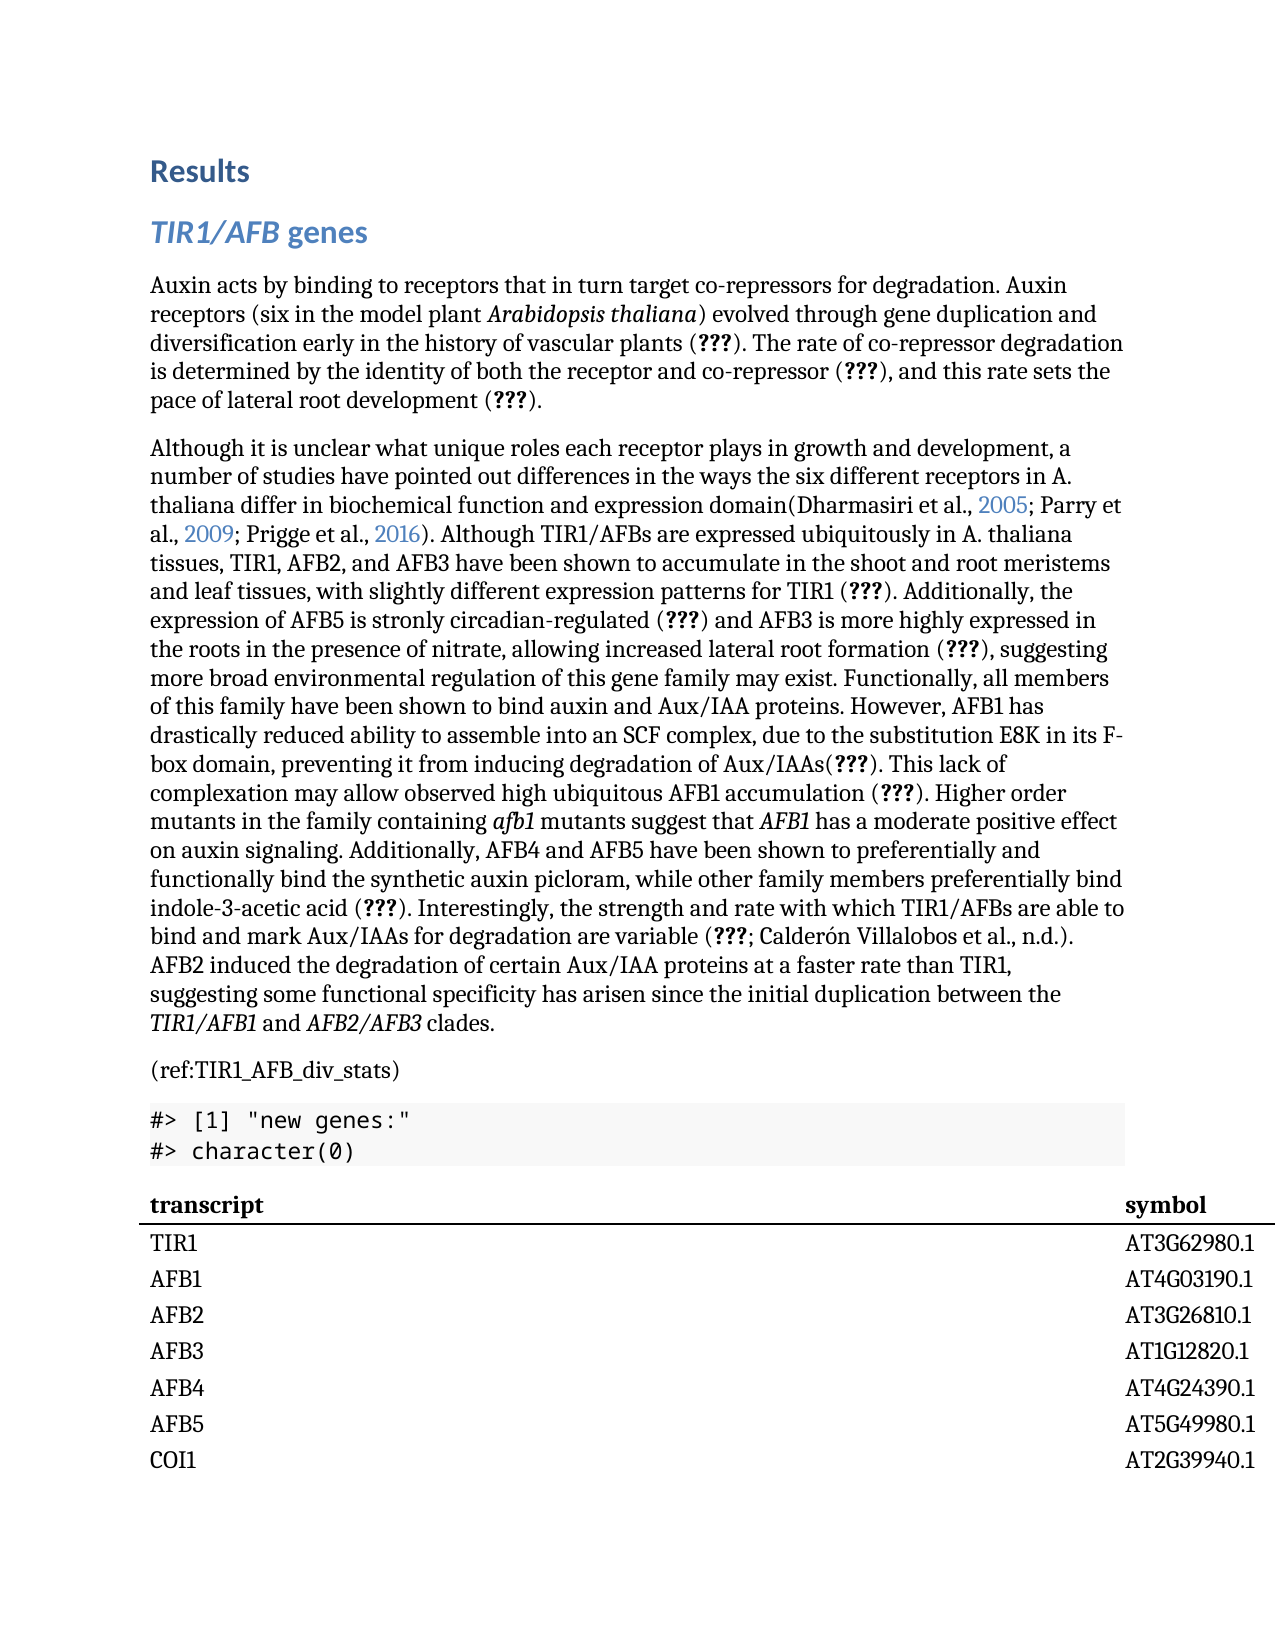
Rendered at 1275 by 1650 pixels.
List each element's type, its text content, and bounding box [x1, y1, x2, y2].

text Although it is unclear what unique roles each receptor plays in growth and development, a number of studies have pointed out differences in the ways the six different receptors in A. thaliana differ in biochemical function and expression domain(Dharmasiri et al., 2005; Parry et al., 2009; Prigge et al., 2016). Although TIR1/AFBs are expressed ubiquitously in A. thaliana tissues, TIR1, AFB2, and AFB3 have been shown to accumulate in the shoot and root meristems and leaf tissues, with slightly different expression patterns for TIR1 (???). Additionally, the expression of AFB5 is stronly circadian-regulated (???) and AFB3 is more highly expressed in the roots in the presence of nitrate, allowing increased lateral root formation (???), suggesting more broad environmental regulation of this gene family may exist. Functionally, all members of this family have been shown to bind auxin and Aux/IAA proteins. However, AFB1 has drastically reduced ability to assemble into an SCF complex, due to the substitution E8K in its F-box domain, preventing it from inducing degradation of Aux/IAAs(???). This lack of complexation may allow observed high ubiquitous AFB1 accumulation (???). Higher order mutants in the family containing afb1 mutants suggest that AFB1 has a moderate positive effect on auxin signaling. Additionally, AFB4 and AFB5 have been shown to preferentially and functionally bind the synthetic auxin picloram, while other family members preferentially bind indole-3-acetic acid (???). Interestingly, the strength and rate with which TIR1/AFBs are able to bind and mark Aux/IAAs for degradation are variable (???; Calderón Villalobos et al., n.d.). AFB2 induced the degradation of certain Aux/IAA proteins at a faster rate than TIR1, suggesting some functional specificity has arisen since the initial duplication between the TIR1/AFB1 and AFB2/AFB3 clades. [150, 433, 1125, 1037]
table_cell AFB2 [139, 1297, 1114, 1333]
table_cell TIR1 [139, 1225, 1114, 1261]
table_cell AFB4 [139, 1370, 1114, 1406]
table_cell AT4G24390.1 [1114, 1370, 1275, 1406]
table_cell AT3G26810.1 [1114, 1297, 1275, 1333]
table_cell COI1 [139, 1442, 1114, 1478]
text Auxin acts by binding to receptors that in turn target co-repressors for degradation. Auxin receptors (six in the model plant Arabidopsis thaliana) evolved through gene duplication and diversification early in the history of vascular plants (???). The rate of co-repressor degradation is determined by the identity of both the receptor and co-repressor (???), and this rate sets the pace of lateral root development (???). [150, 271, 1125, 415]
table_cell AFB3 [139, 1334, 1114, 1370]
table_cell AT3G62980.1 [1114, 1225, 1275, 1261]
table_cell AT1G12820.1 [1114, 1334, 1275, 1370]
subtitle Results [150, 150, 1125, 191]
table_cell AT2G39940.1 [1114, 1442, 1275, 1478]
text #> [1] "new genes:" #> character(0) [150, 1103, 1125, 1166]
table_cell AFB5 [139, 1406, 1114, 1442]
table_cell AFB1 [139, 1261, 1114, 1297]
table_cell AT4G03190.1 [1114, 1261, 1275, 1297]
table_cell AT5G49980.1 [1114, 1406, 1275, 1442]
table_header transcript [139, 1187, 1114, 1223]
text (ref:TIR1_AFB_div_stats) [150, 1056, 1125, 1085]
table_header symbol [1114, 1187, 1275, 1223]
subtitle TIR1/AFB genes [150, 212, 1125, 252]
